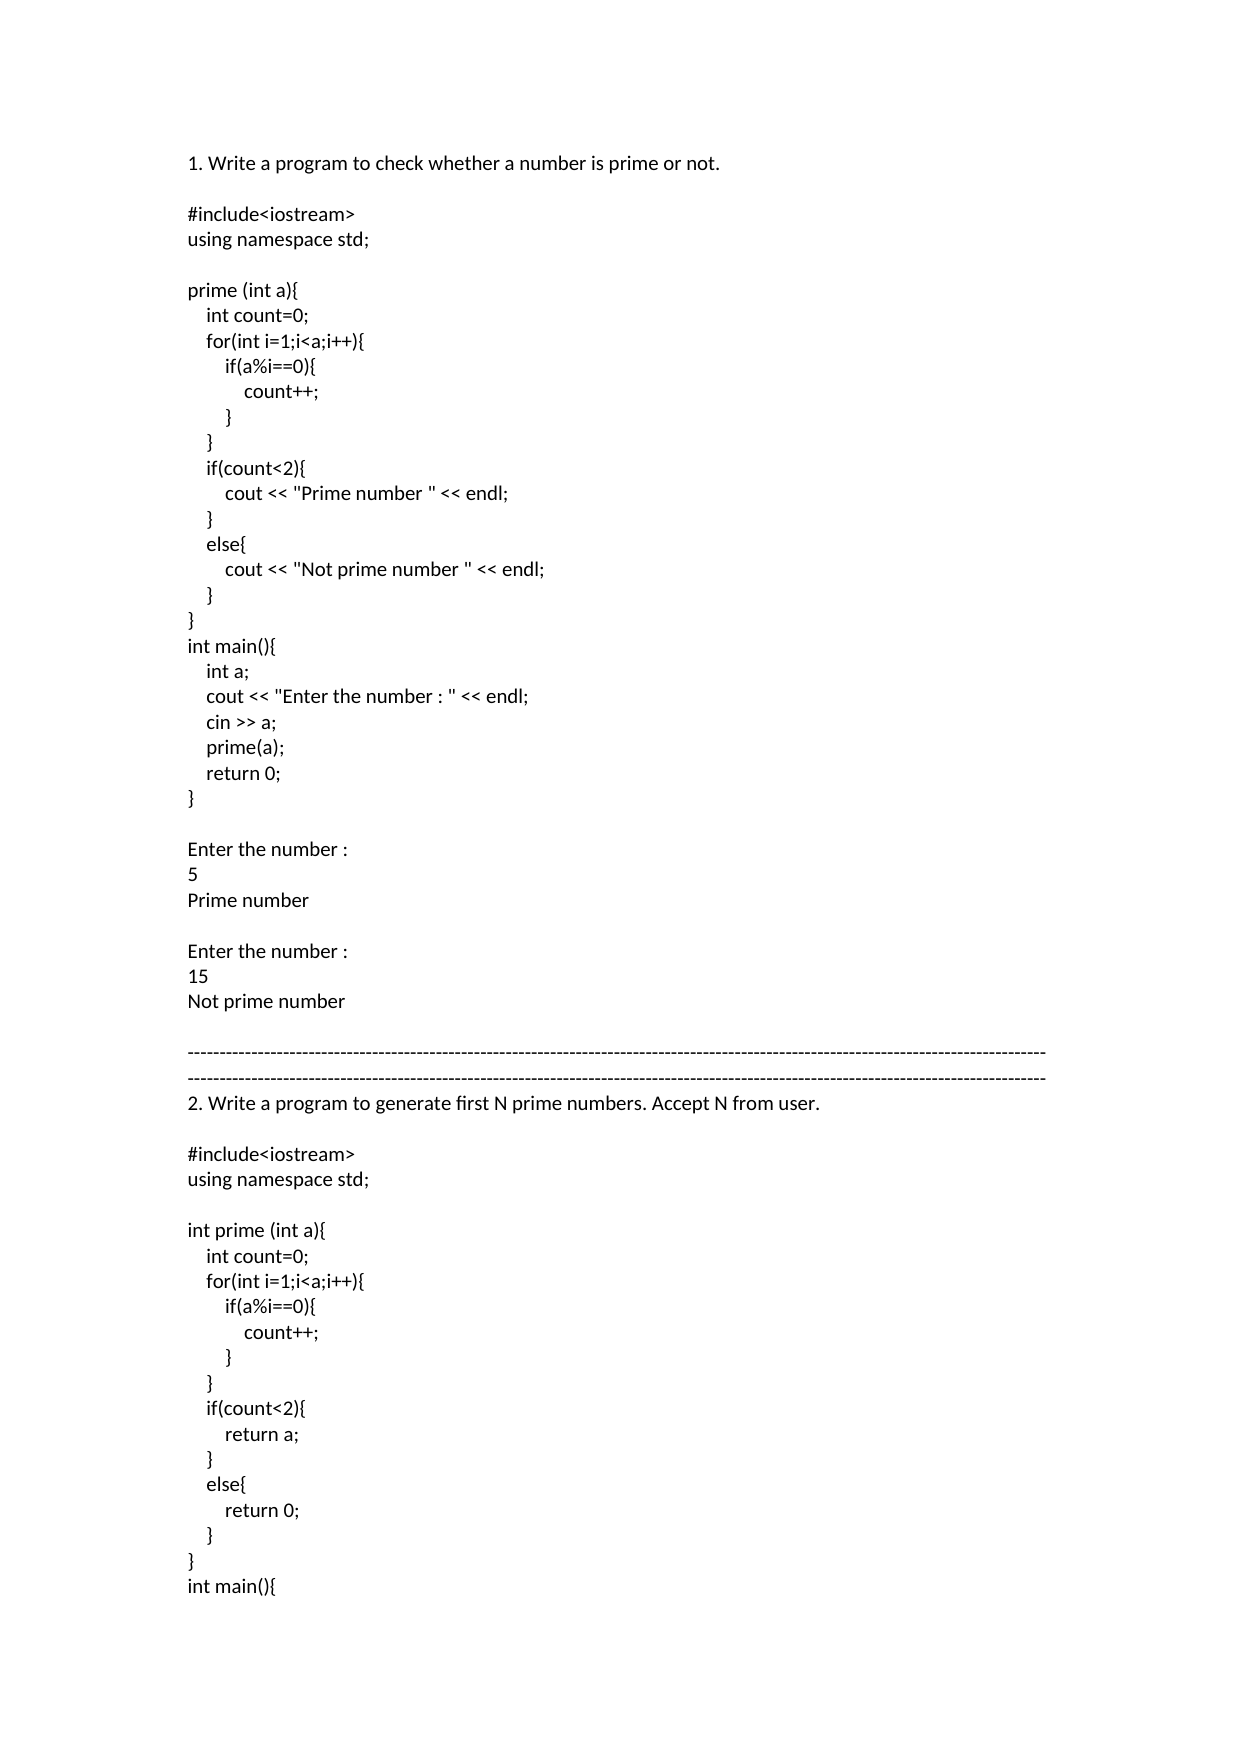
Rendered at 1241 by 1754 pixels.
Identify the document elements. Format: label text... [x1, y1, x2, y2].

text --------------------------------------------------------------------------------------------------------------------------------------- [187, 1039, 1053, 1065]
text int prime (int a){ [187, 1217, 1053, 1243]
text } [187, 607, 1053, 633]
text cout << "Not prime number " << endl; [187, 557, 1053, 582]
text if(count<2){ [187, 1395, 1053, 1421]
text } [187, 1446, 1053, 1472]
text Not prime number [187, 989, 1053, 1014]
text int main(){ [187, 1573, 1053, 1599]
text count++; [187, 379, 1053, 404]
text --------------------------------------------------------------------------------------------------------------------------------------- [187, 1065, 1053, 1090]
text cout << "Prime number " << endl; [187, 480, 1053, 506]
text if(count<2){ [187, 455, 1053, 480]
text int a; [187, 658, 1053, 684]
text } [187, 1522, 1053, 1548]
text else{ [187, 531, 1053, 557]
text Prime number [187, 887, 1053, 912]
text return 0; [187, 1497, 1053, 1522]
text } [187, 506, 1053, 531]
text 2. Write a program to generate first N prime numbers. Accept N from user. [187, 1090, 1053, 1116]
text } [187, 404, 1053, 429]
text using namespace std; [187, 226, 1053, 252]
text for(int i=1;i<a;i++){ [187, 328, 1053, 353]
text if(a%i==0){ [187, 353, 1053, 379]
text #include<iostream> [187, 201, 1053, 226]
text for(int i=1;i<a;i++){ [187, 1268, 1053, 1294]
text int main(){ [187, 633, 1053, 658]
text 1. Write a program to check whether a number is prime or not. [187, 150, 1053, 175]
text return 0; [187, 760, 1053, 785]
text } [187, 429, 1053, 455]
text else{ [187, 1472, 1053, 1497]
text int count=0; [187, 302, 1053, 328]
text } [187, 1344, 1053, 1370]
text Enter the number : [187, 938, 1053, 963]
text 5 [187, 862, 1053, 887]
text cout << "Enter the number : " << endl; [187, 684, 1053, 709]
text #include<iostream> [187, 1141, 1053, 1167]
text } [187, 1548, 1053, 1573]
text return a; [187, 1421, 1053, 1446]
text if(a%i==0){ [187, 1294, 1053, 1319]
text cin >> a; [187, 709, 1053, 734]
text } [187, 1370, 1053, 1395]
text int count=0; [187, 1243, 1053, 1268]
text } [187, 582, 1053, 607]
text prime (int a){ [187, 277, 1053, 302]
text } [187, 785, 1053, 811]
text prime(a); [187, 734, 1053, 760]
text using namespace std; [187, 1167, 1053, 1192]
text Enter the number : [187, 836, 1053, 862]
text count++; [187, 1319, 1053, 1344]
text 15 [187, 963, 1053, 989]
